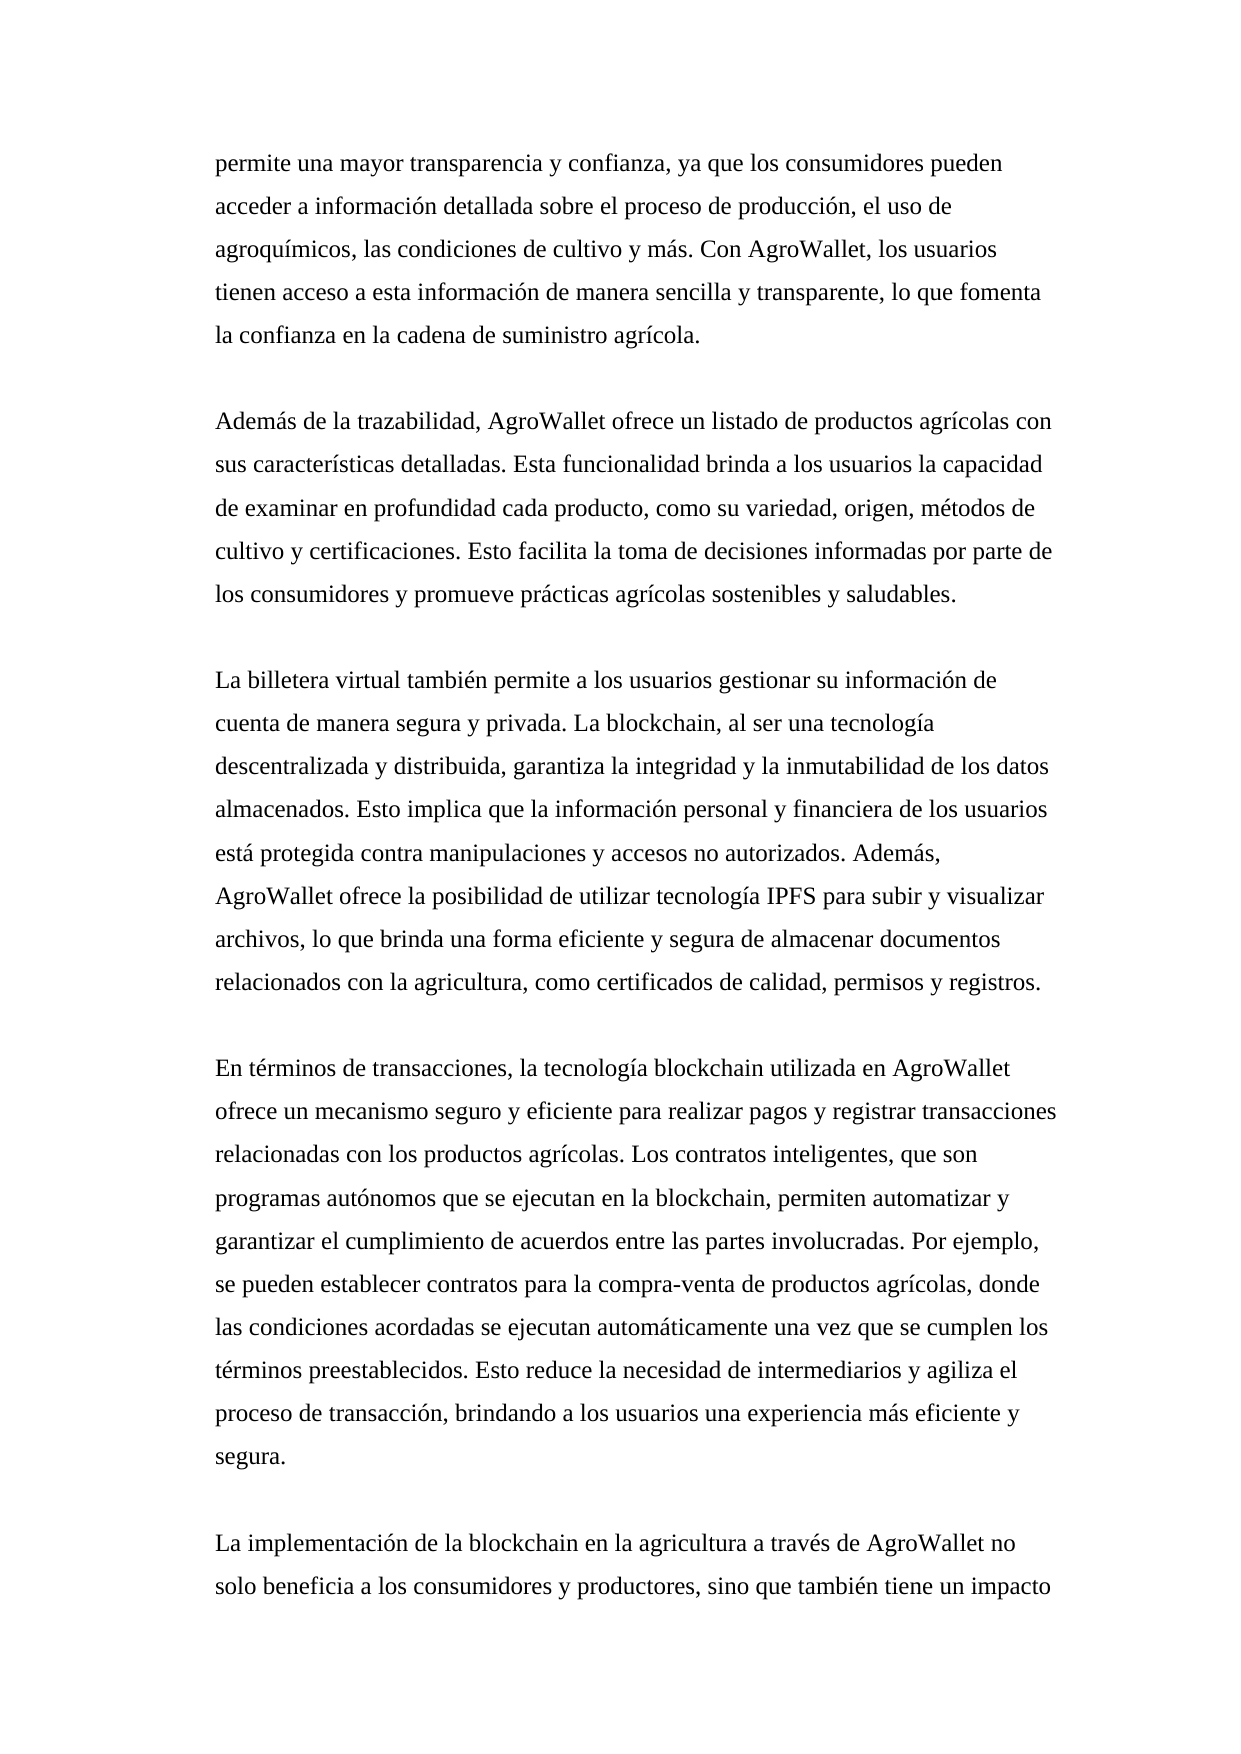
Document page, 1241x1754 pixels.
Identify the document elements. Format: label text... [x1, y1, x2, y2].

list Además de la trazabilidad, AgroWallet ofrece un listado de productos agrícolas con sus características detalladas. Esta funcionalidad brinda a los usuarios la capacidad de examinar en profundidad cada producto, como su variedad, origen, métodos de cultivo y certificaciones. Esto facilita la toma de decisiones informadas por parte de los consumidores y promueve prácticas agrícolas sostenibles y saludables. [215, 406, 1063, 608]
list En términos de transacciones, la tecnología blockchain utilizada en AgroWallet ofrece un mecanismo seguro y eficiente para realizar pagos y registrar transacciones relacionadas con los productos agrícolas. Los contratos inteligentes, que son programas autónomos que se ejecutan en la blockchain, permiten automatizar y garantizar el cumplimiento de acuerdos entre las partes involucradas. Por ejemplo, se pueden establecer contratos para la compra-venta de productos agrícolas, donde las condiciones acordadas se ejecutan automáticamente una vez que se cumplen los términos preestablecidos. Esto reduce la necesidad de intermediarios y agiliza el proceso de transacción, brindando a los usuarios una experiencia más eficiente y segura. [215, 1053, 1063, 1470]
list La billetera virtual también permite a los usuarios gestionar su información de cuenta de manera segura y privada. La blockchain, al ser una tecnología descentralizada y distribuida, garantiza la integridad y la inmutabilidad de los datos almacenados. Esto implica que la información personal y financiera de los usuarios está protegida contra manipulaciones y accesos no autorizados. Además, AgroWallet ofrece la posibilidad de utilizar tecnología IPFS para subir y visualizar archivos, lo que brinda una forma eficiente y segura de almacenar documentos relacionados con la agricultura, como certificados de calidad, permisos y registros. [215, 665, 1063, 996]
